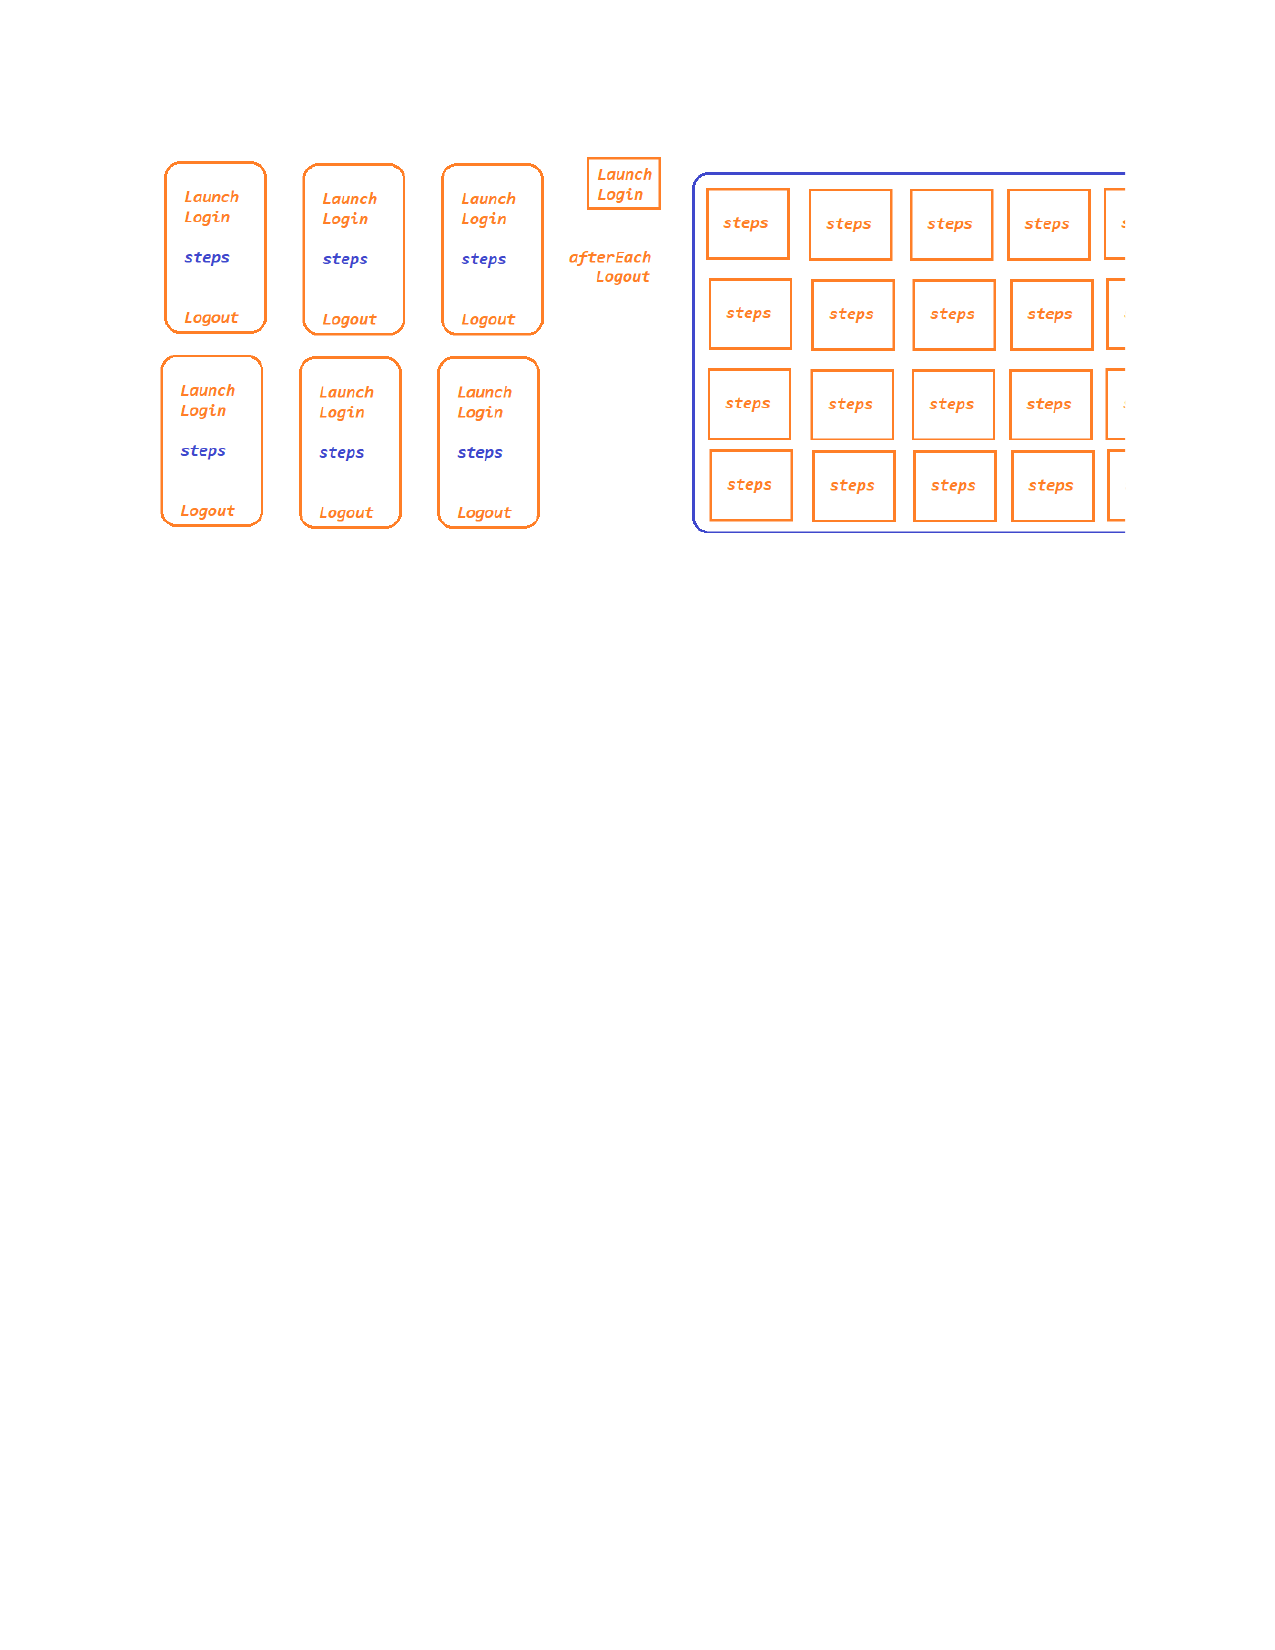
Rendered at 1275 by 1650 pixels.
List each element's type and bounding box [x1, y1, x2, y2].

picture [150, 150, 1125, 604]
